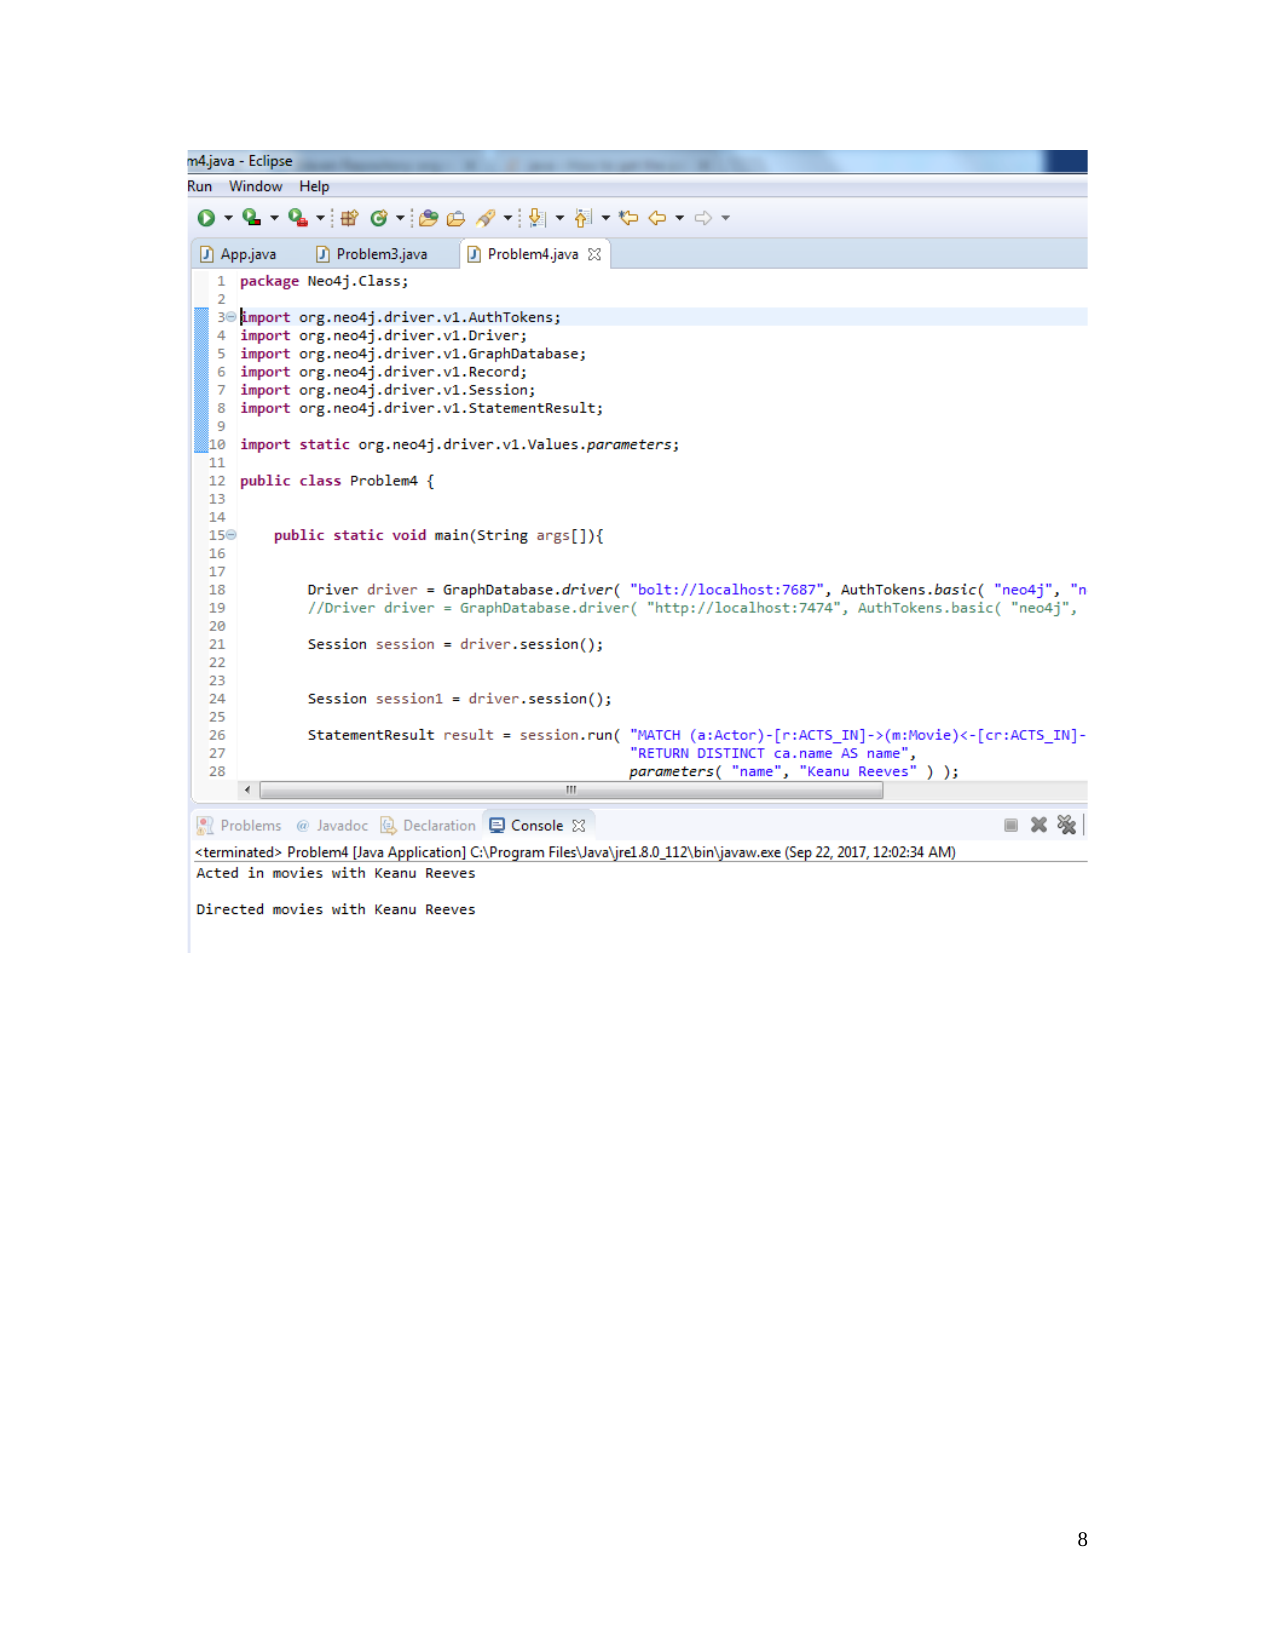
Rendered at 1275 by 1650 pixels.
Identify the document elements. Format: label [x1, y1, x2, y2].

picture [187, 150, 1088, 953]
